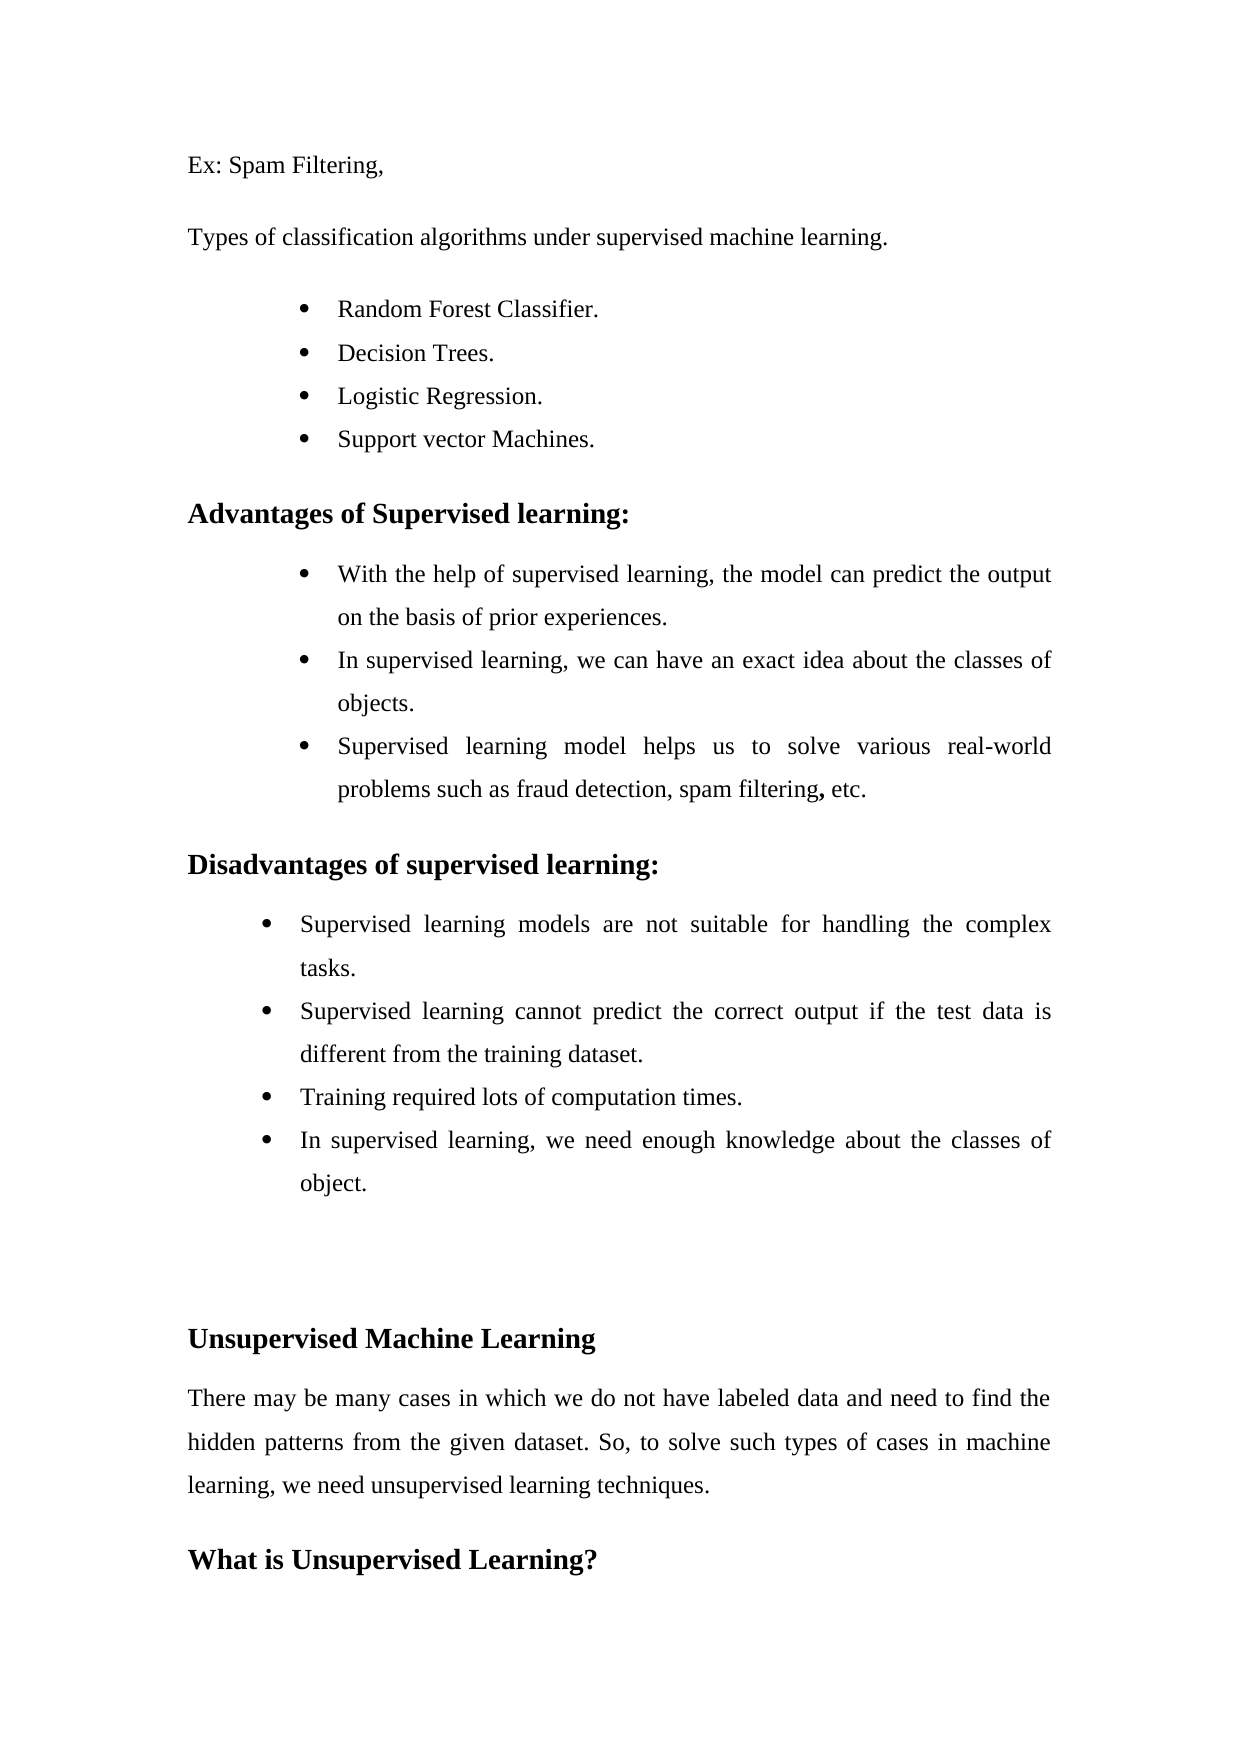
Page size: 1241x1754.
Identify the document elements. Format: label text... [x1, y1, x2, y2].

list Decision Trees. [300, 338, 1053, 366]
text Ex: Spam Filtering, [187, 150, 1053, 179]
text There may be many cases in which we do not have labeled data and need to find the hidden patterns from the given dataset. So, to solve such types of cases in machine learning, we need unsupervised learning techniques. [187, 1383, 1053, 1498]
list Support vector Machines. [300, 424, 1053, 453]
list Supervised learning model helps us to solve various real-world problems such as fraud detection, spam filtering, etc. [300, 731, 1053, 803]
list With the help of supervised learning, the model can predict the output on the basis of prior experiences. [300, 559, 1053, 631]
text Types of classification algorithms under supervised machine learning. [187, 222, 1053, 251]
list Supervised learning cannot predict the correct output if the test data is different from the training dataset. [262, 996, 1053, 1068]
subtitle What is Unsupervised Learning? [187, 1542, 1053, 1576]
list In supervised learning, we need enough knowledge about the classes of object. [262, 1125, 1053, 1197]
list Training required lots of computation times. [262, 1082, 1053, 1111]
subtitle Disadvantages of supervised learning: [187, 847, 1053, 880]
subtitle Advantages of Supervised learning: [187, 496, 1053, 530]
list Random Forest Classifier. [300, 294, 1053, 323]
list Supervised learning models are not suitable for handling the complex tasks. [262, 909, 1053, 981]
list Logistic Regression. [300, 381, 1053, 409]
list In supervised learning, we can have an exact idea about the classes of objects. [300, 645, 1053, 717]
subtitle Unsupervised Machine Learning [187, 1321, 1053, 1354]
